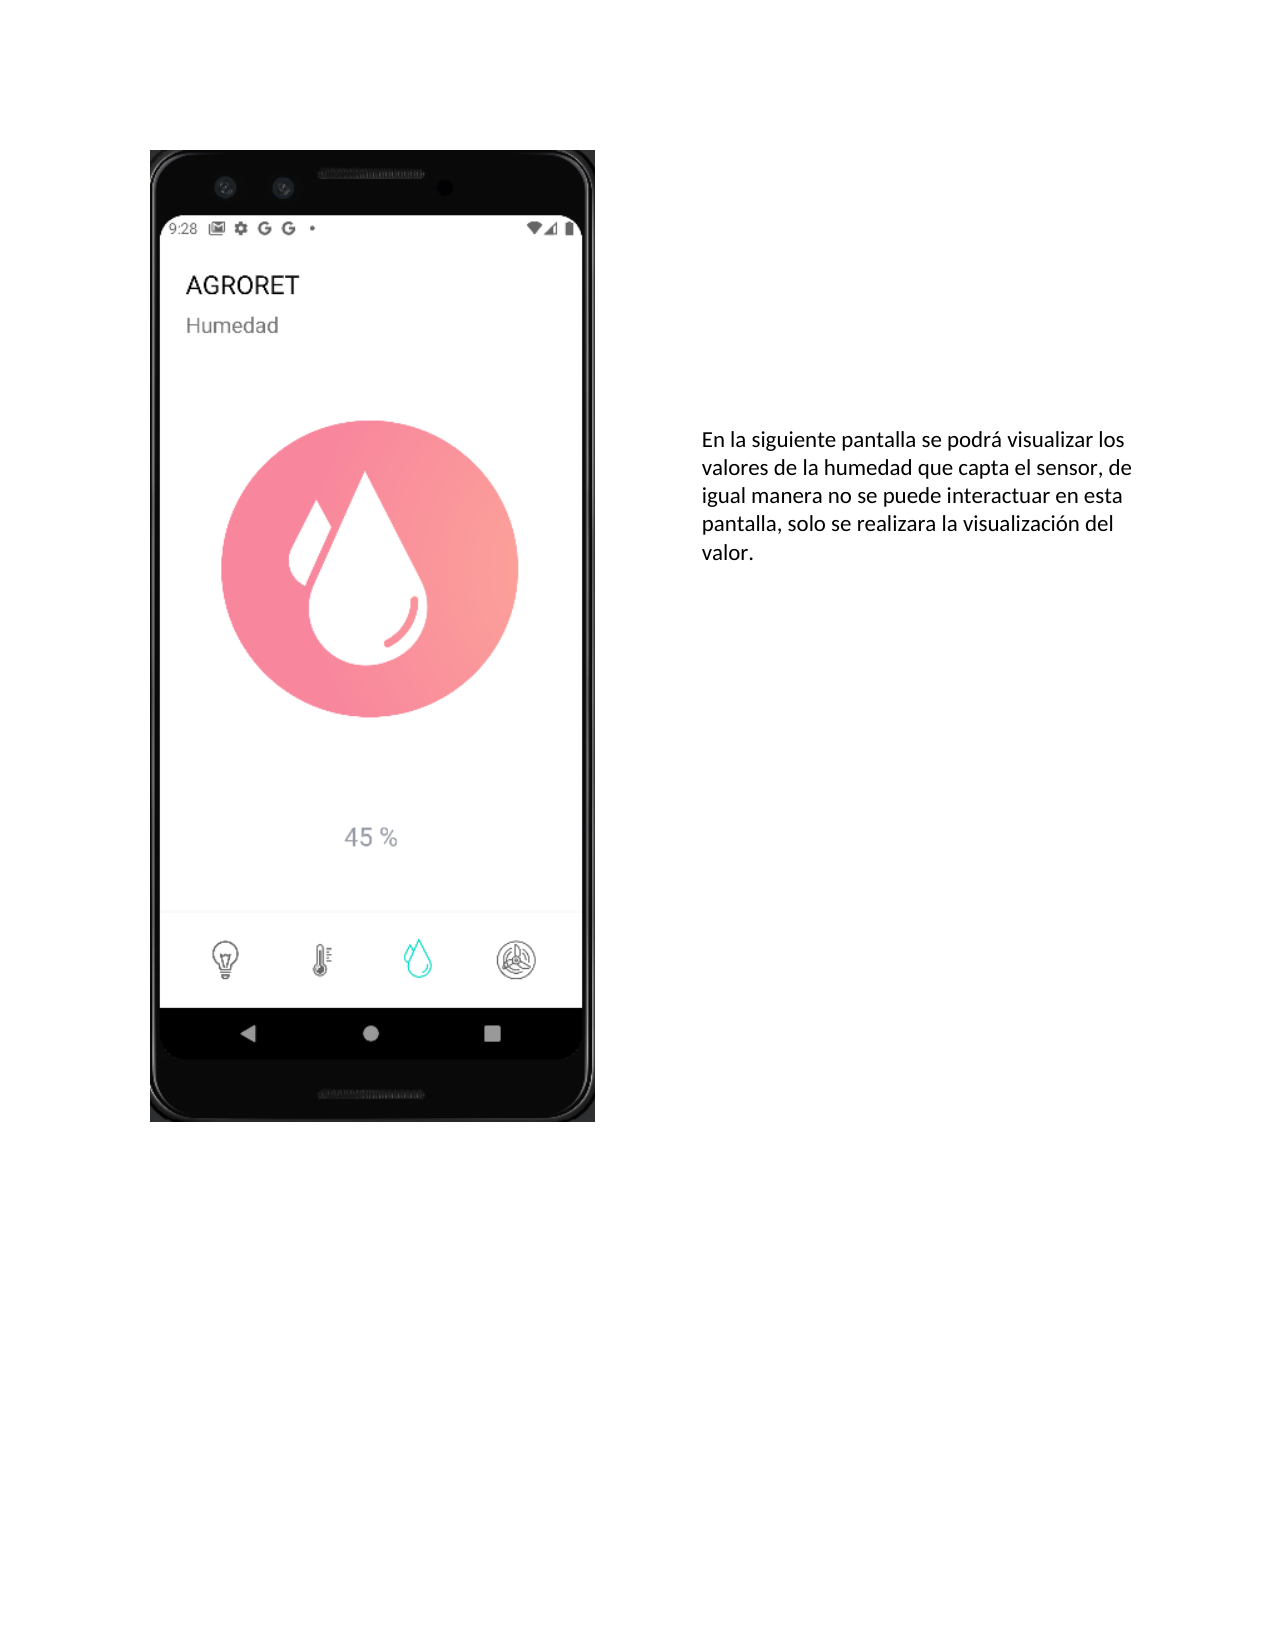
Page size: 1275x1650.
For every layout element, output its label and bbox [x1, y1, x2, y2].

picture [150, 150, 595, 1122]
